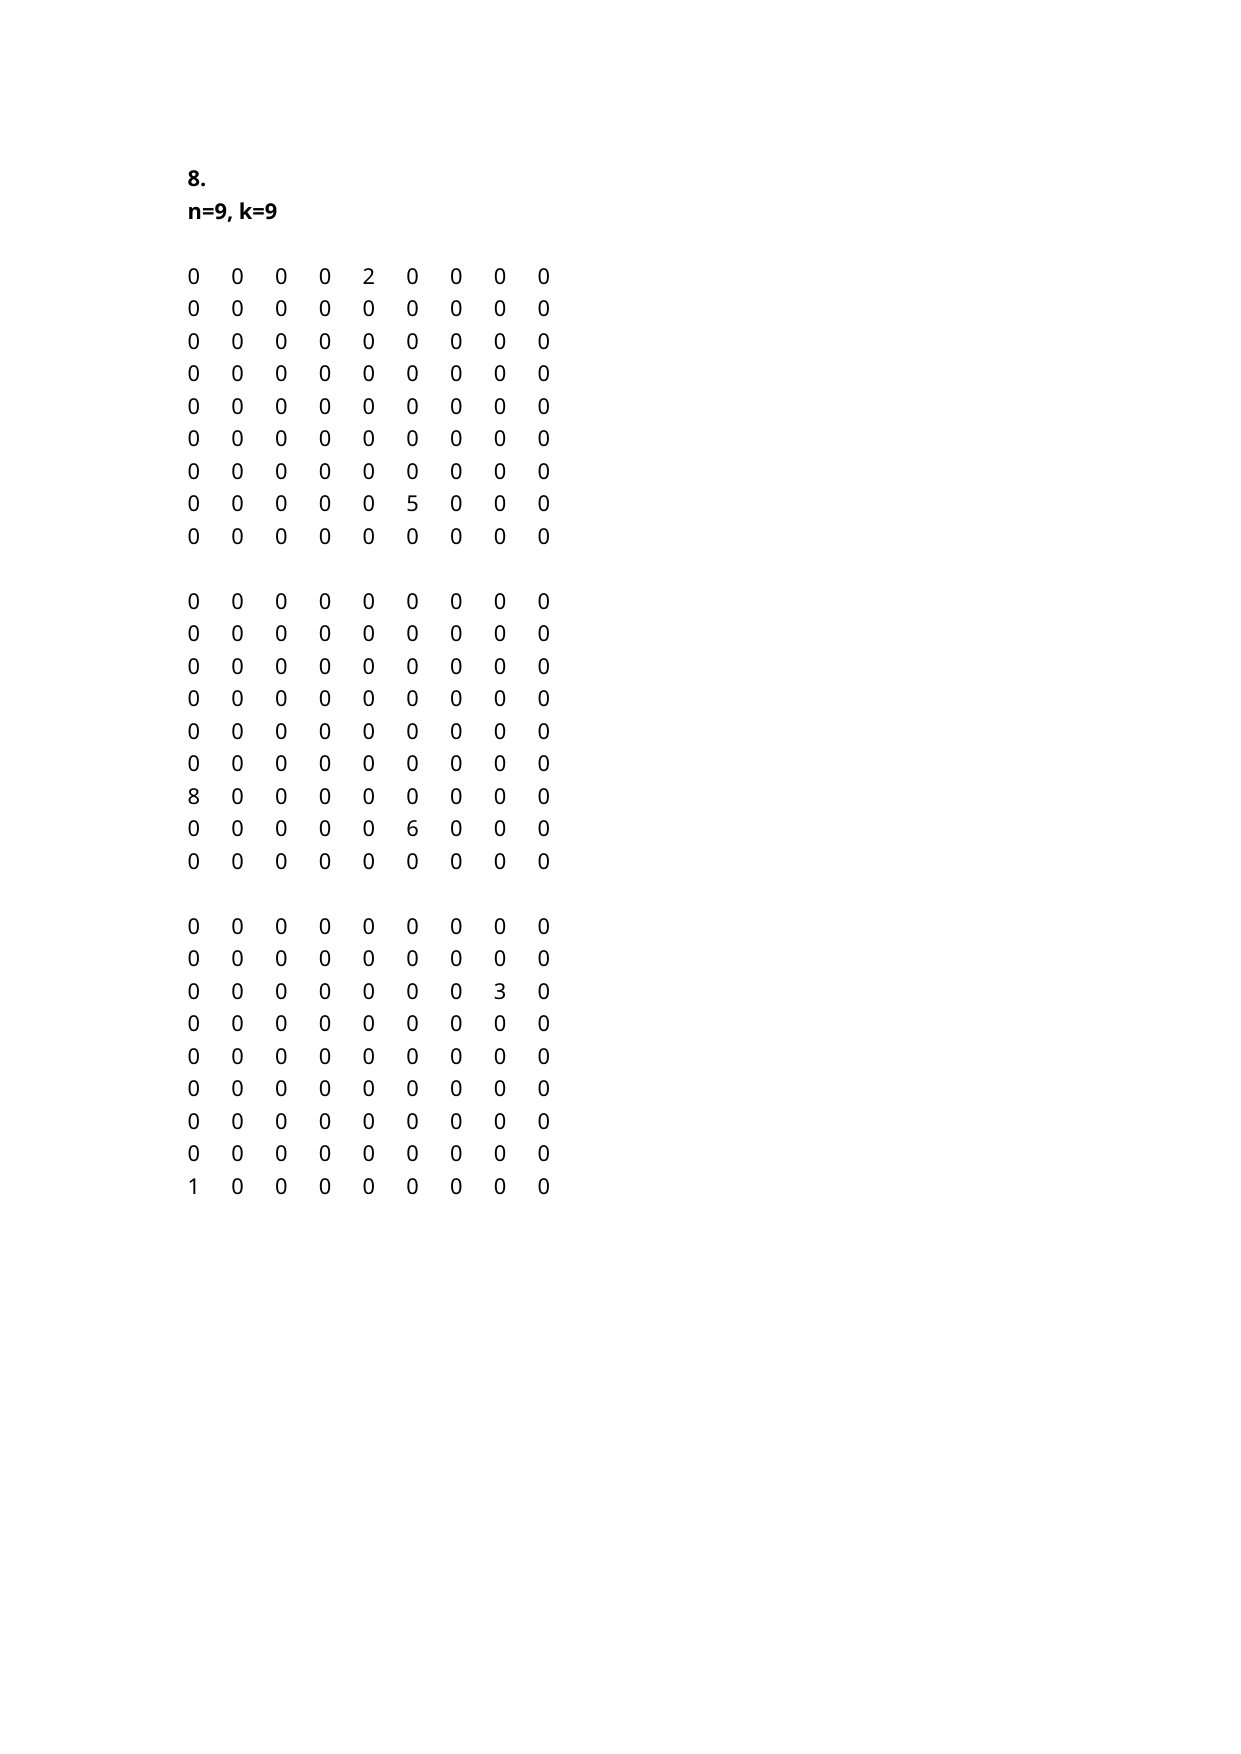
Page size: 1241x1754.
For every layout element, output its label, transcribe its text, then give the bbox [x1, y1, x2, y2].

text 0 0 0 0 0 0 0 0 0 [187, 1007, 1053, 1039]
text 0 0 0 0 0 0 0 0 0 [187, 1072, 1053, 1104]
text 0 0 0 0 0 0 0 0 0 [187, 422, 1053, 454]
text 0 0 0 0 0 0 0 0 0 [187, 714, 1053, 747]
text 0 0 0 0 0 0 0 0 0 [187, 519, 1053, 552]
text 0 0 0 0 0 6 0 0 0 [187, 812, 1053, 844]
text 0 0 0 0 0 0 0 0 0 [187, 1039, 1053, 1072]
text 0 0 0 0 0 0 0 3 0 [187, 974, 1053, 1007]
text 0 0 0 0 0 0 0 0 0 [187, 942, 1053, 974]
text 0 0 0 0 0 0 0 0 0 [187, 844, 1053, 877]
text 0 0 0 0 0 0 0 0 0 [187, 1137, 1053, 1169]
text 8 0 0 0 0 0 0 0 0 [187, 779, 1053, 812]
text 0 0 0 0 0 0 0 0 0 [187, 389, 1053, 422]
text 1 0 0 0 0 0 0 0 0 [187, 1169, 1053, 1202]
text n=9, k=9 [187, 194, 1053, 227]
text 0 0 0 0 0 0 0 0 0 [187, 357, 1053, 389]
text 0 0 0 0 0 0 0 0 0 [187, 909, 1053, 942]
text 0 0 0 0 0 0 0 0 0 [187, 682, 1053, 714]
text 0 0 0 0 0 0 0 0 0 [187, 747, 1053, 779]
text 0 0 0 0 0 0 0 0 0 [187, 454, 1053, 487]
text 8. [187, 162, 1053, 194]
text 0 0 0 0 0 0 0 0 0 [187, 324, 1053, 357]
text 0 0 0 0 0 0 0 0 0 [187, 292, 1053, 324]
text 0 0 0 0 2 0 0 0 0 [187, 259, 1053, 292]
text 0 0 0 0 0 0 0 0 0 [187, 1104, 1053, 1137]
text 0 0 0 0 0 5 0 0 0 [187, 487, 1053, 519]
text 0 0 0 0 0 0 0 0 0 [187, 649, 1053, 682]
text 0 0 0 0 0 0 0 0 0 [187, 584, 1053, 617]
text 0 0 0 0 0 0 0 0 0 [187, 617, 1053, 649]
